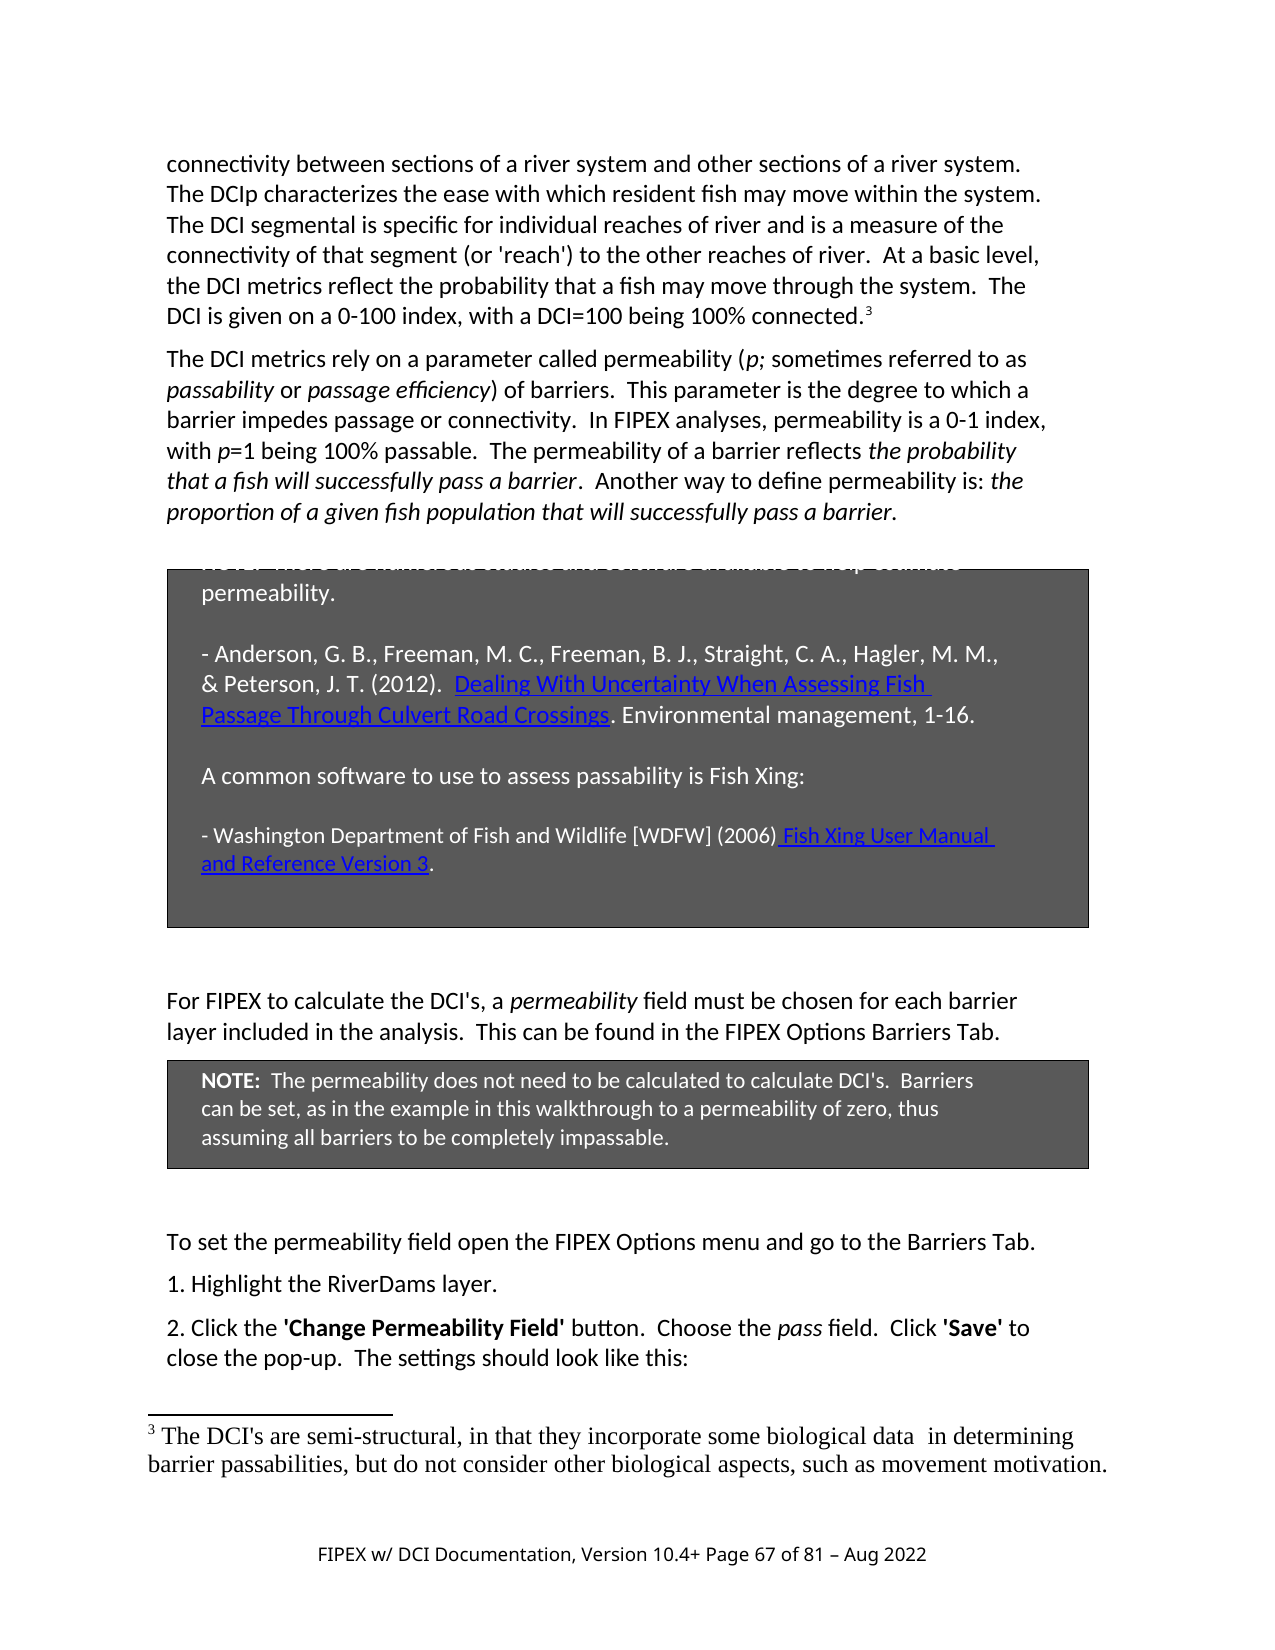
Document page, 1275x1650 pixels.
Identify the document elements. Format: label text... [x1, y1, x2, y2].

text The DCI metrics rely on a parameter called permeability (p; sometimes referred to as passability or passage efficiency) of barriers. This parameter is the degree to which a barrier impedes passage or connectivity. In FIPEX analyses, permeability is a 0-1 index, with p=1 being 100% passable. The permeability of a barrier reflects the probability that a fish will successfully pass a barrier. Another way to define permeability is: the proportion of a given fish population that will successfully pass a barrier. [166, 343, 1058, 526]
text 1. Highlight the RiverDams layer. [166, 1269, 1058, 1299]
text 2. Click the 'Change Permeability Field' button. Choose the pass field. Click 'Save' to close the pop-up. The settings should look like this: [166, 1312, 1058, 1373]
text To set the permeability field open the FIPEX Options menu and go to the Barriers Tab. [166, 1226, 1058, 1256]
text For FIPEX to calculate the DCI's, a permeability field must be chosen for each barrier layer included in the analysis. This can be found in the FIPEX Options Barriers Tab. [166, 986, 1058, 1047]
